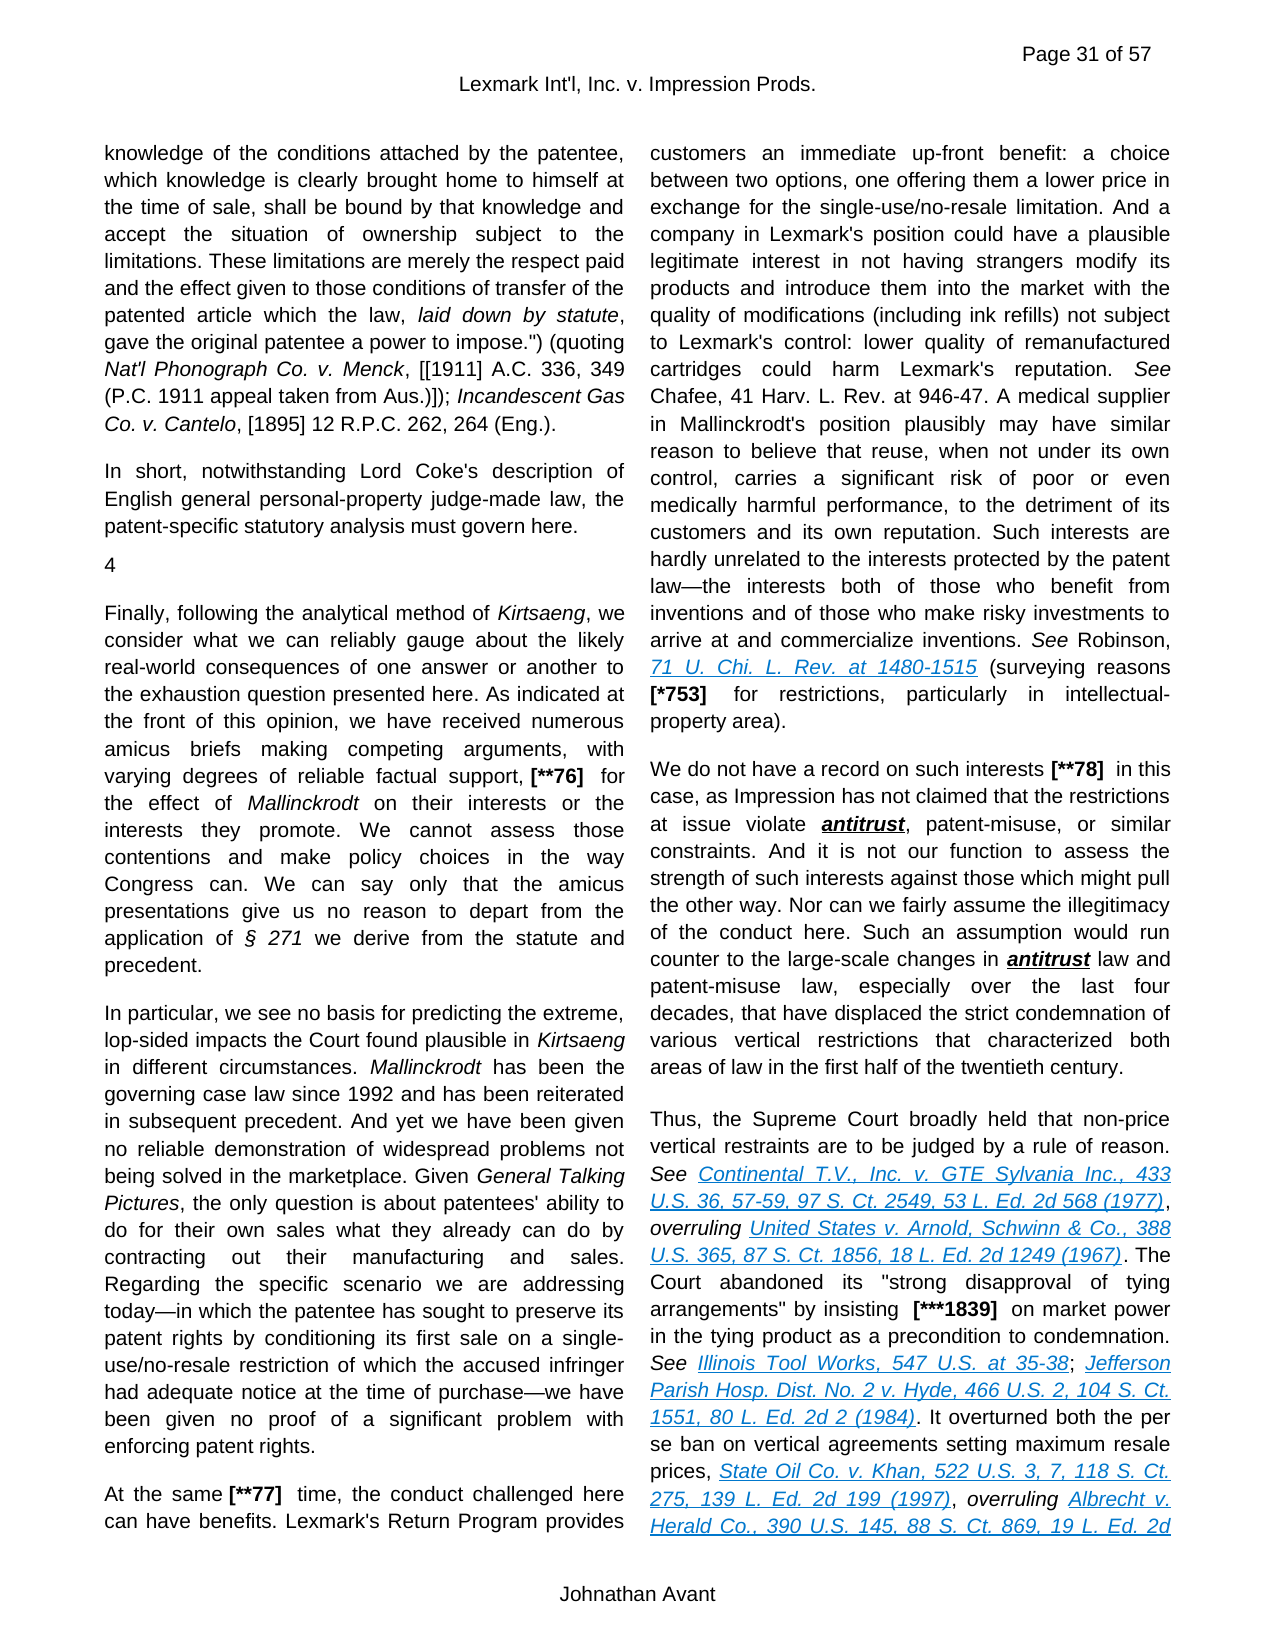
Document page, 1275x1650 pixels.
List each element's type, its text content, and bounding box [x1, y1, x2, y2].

text In short, notwithstanding Lord Coke's description of English general personal-property judge-made law, the patent-specific statutory analysis must govern here. [104, 456, 625, 537]
text At the same [**77] time, the conduct challenged here can have benefits. Lexmark's Return Program provides customers an immediate up-front benefit: a choice between two options, one offering them a lower price in exchange for the single-use/no-resale limitation. And a company in Lexmark's position could have a plausible legitimate interest in not having strangers modify its products and introduce them into the market with the quality of modifications (including ink refills) not subject to Lexmark's control: lower quality of remanufactured cartridges could harm Lexmark's reputation. See Chafee, 41 Harv. L. Rev. at 946-47. A medical supplier in Mallinckrodt's position plausibly may have similar reason to believe that reuse, when not under its own control, carries a significant risk of poor or even medically harmful performance, to the detriment of its customers and its own reputation. Such interests are hardly unrelated to the interests protected by the patent law—the interests both of those who benefit from inventions and of those who make risky investments to arrive at and commercialize inventions. See Robinson, 71 U. Chi. L. Rev. at 1480-1515 (surveying reasons [*753] for restrictions, particularly in intellectual-property area). [650, 137, 1171, 733]
text In particular, we see no basis for predicting the extreme, lop-sided impacts the Court found plausible in Kirtsaeng in different circumstances. Mallinckrodt has been the governing case law since 1992 and has been reiterated in subsequent precedent. And yet we have been given no reliable demonstration of widespread problems not being solved in the marketplace. Given General Talking Pictures, the only question is about patentees' ability to do for their own sales what they already can do by contracting out their manufacturing and sales. Regarding the specific scenario we are addressing today—in which the patentee has sought to preserve its patent rights by conditioning its first sale on a single-use/no-resale restriction of which the accused infringer had adequate notice at the time of purchase—we have been given no proof of a significant problem with enforcing patent rights. [104, 998, 625, 1458]
text 4 [104, 550, 625, 577]
text We do not have a record on such interests [**78] in this case, as Impression has not claimed that the restrictions at issue violate antitrust, patent-misuse, or similar constraints. And it is not our function to assess the strength of such interests against those which might pull the other way. Nor can we fairly assume the illegitimacy of the conduct here. Such an assumption would run counter to the large-scale changes in antitrust law and patent-misuse law, especially over the last four decades, that have displaced the strict condemnation of various vertical restrictions that characterized both areas of law in the first half of the twentieth century. [650, 754, 1171, 1079]
text Finally, following the analytical method of Kirtsaeng, we consider what we can reliably gauge about the likely real-world consequences of one answer or another to the exhaustion question presented here. As indicated at the front of this opinion, we have received numerous amicus briefs making competing arguments, with varying degrees of reliable factual support, [**76] for the effect of Mallinckrodt on their interests or the interests they promote. We cannot assess those contentions and make policy choices in the way Congress can. We can say only that the amicus presentations give us no reason to depart from the application of § 271 we derive from the statute and precedent. [104, 598, 625, 977]
